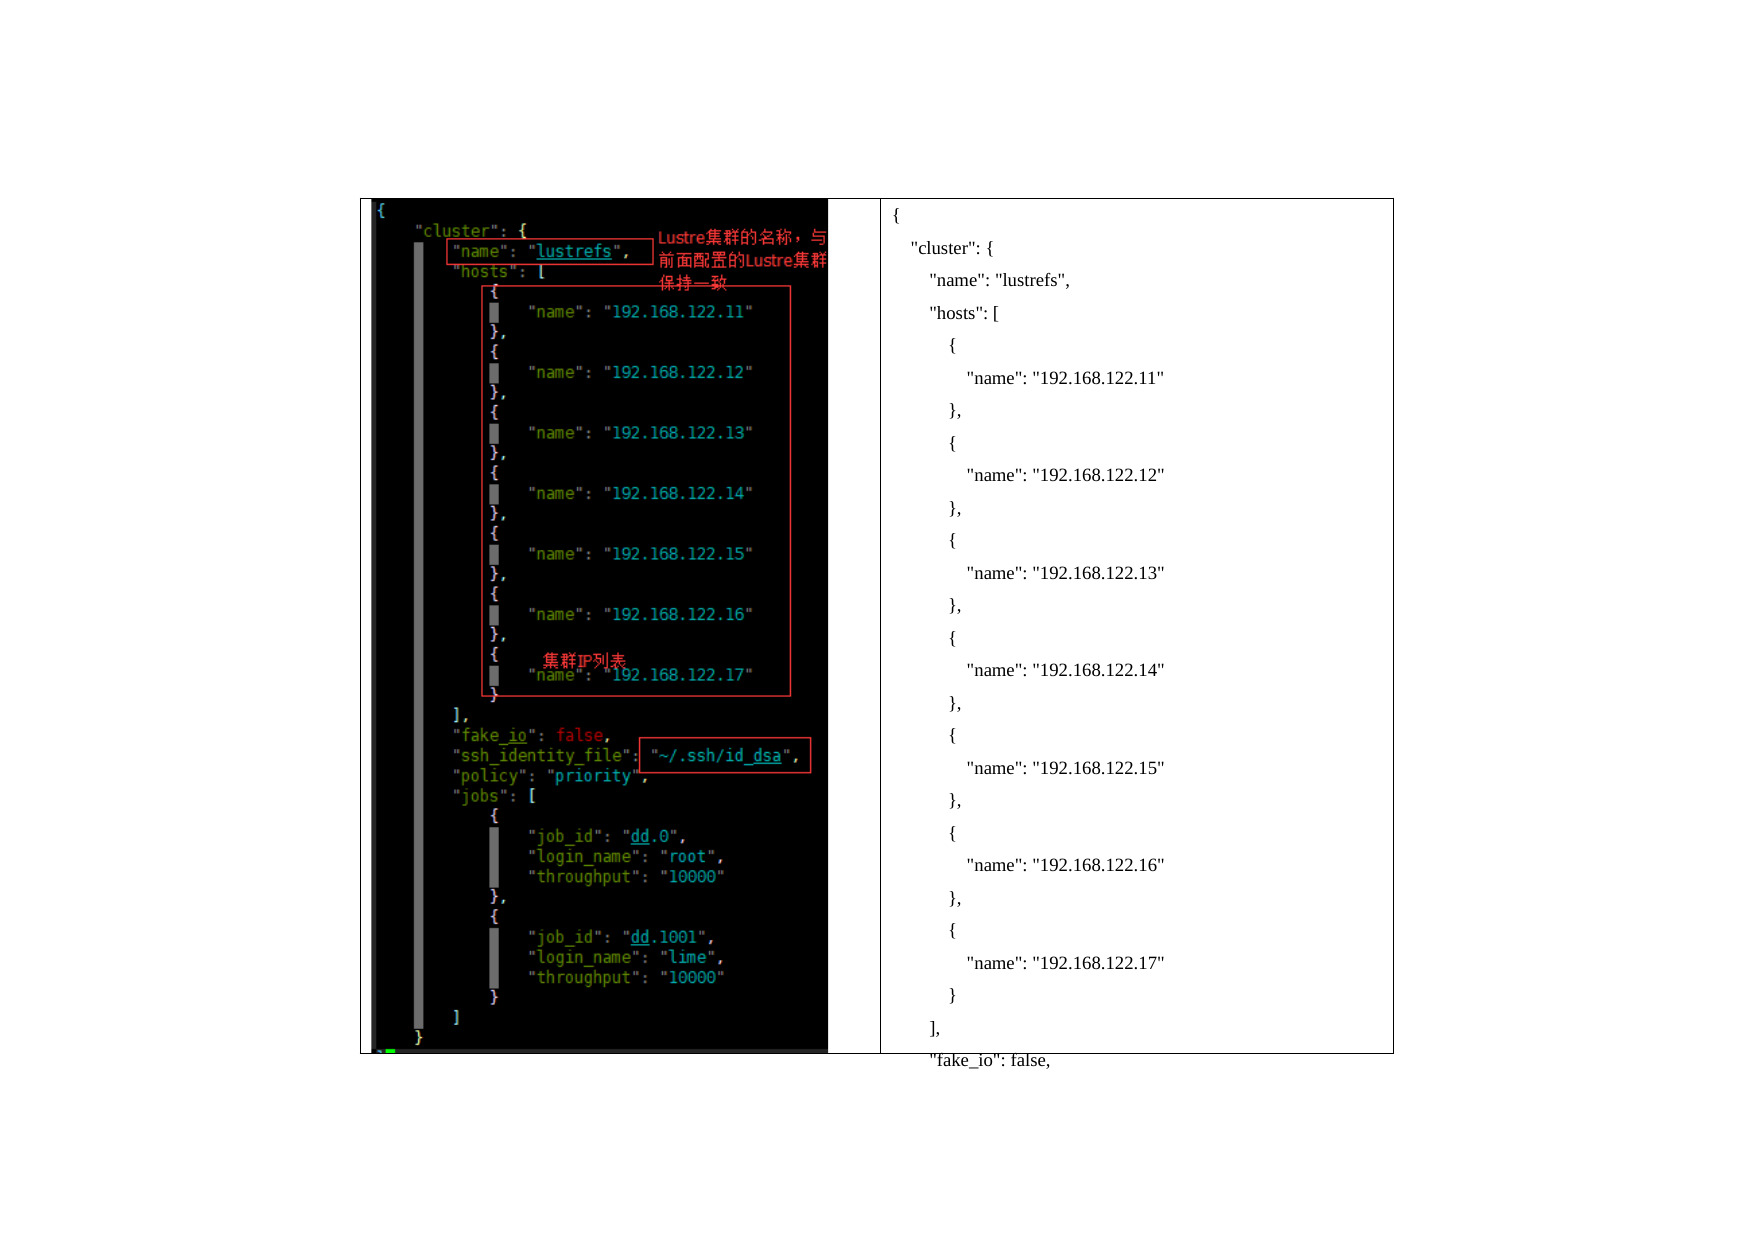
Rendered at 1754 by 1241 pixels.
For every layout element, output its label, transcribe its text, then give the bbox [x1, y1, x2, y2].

picture [371, 198, 829, 1053]
table_header [361, 199, 371, 1053]
table_header [829, 199, 880, 1053]
table_header { "cluster": { "name": "lustrefs", "hosts": [ { "name": "192.168.122.11" }, { "name": "192.168.122.12" }, { "name": "192.168.122.13" }, { "name": "192.168.122.14" }, { "name": "192.168.122.15" }, { "name": "192.168.122.16" }, { "name": "192.168.122.17" } ], "fake_io": false, "ssh_identity_file": "~/.ssh/id_dsa", "policy": "priority", "jobs": [ { "job_id": "dd.0", "login_name": "root", "throughput": "10000" }, { "job_id": "dd.1001", "login_name": "lime", "throughput": "10000" } ] } } [881, 199, 1393, 1053]
